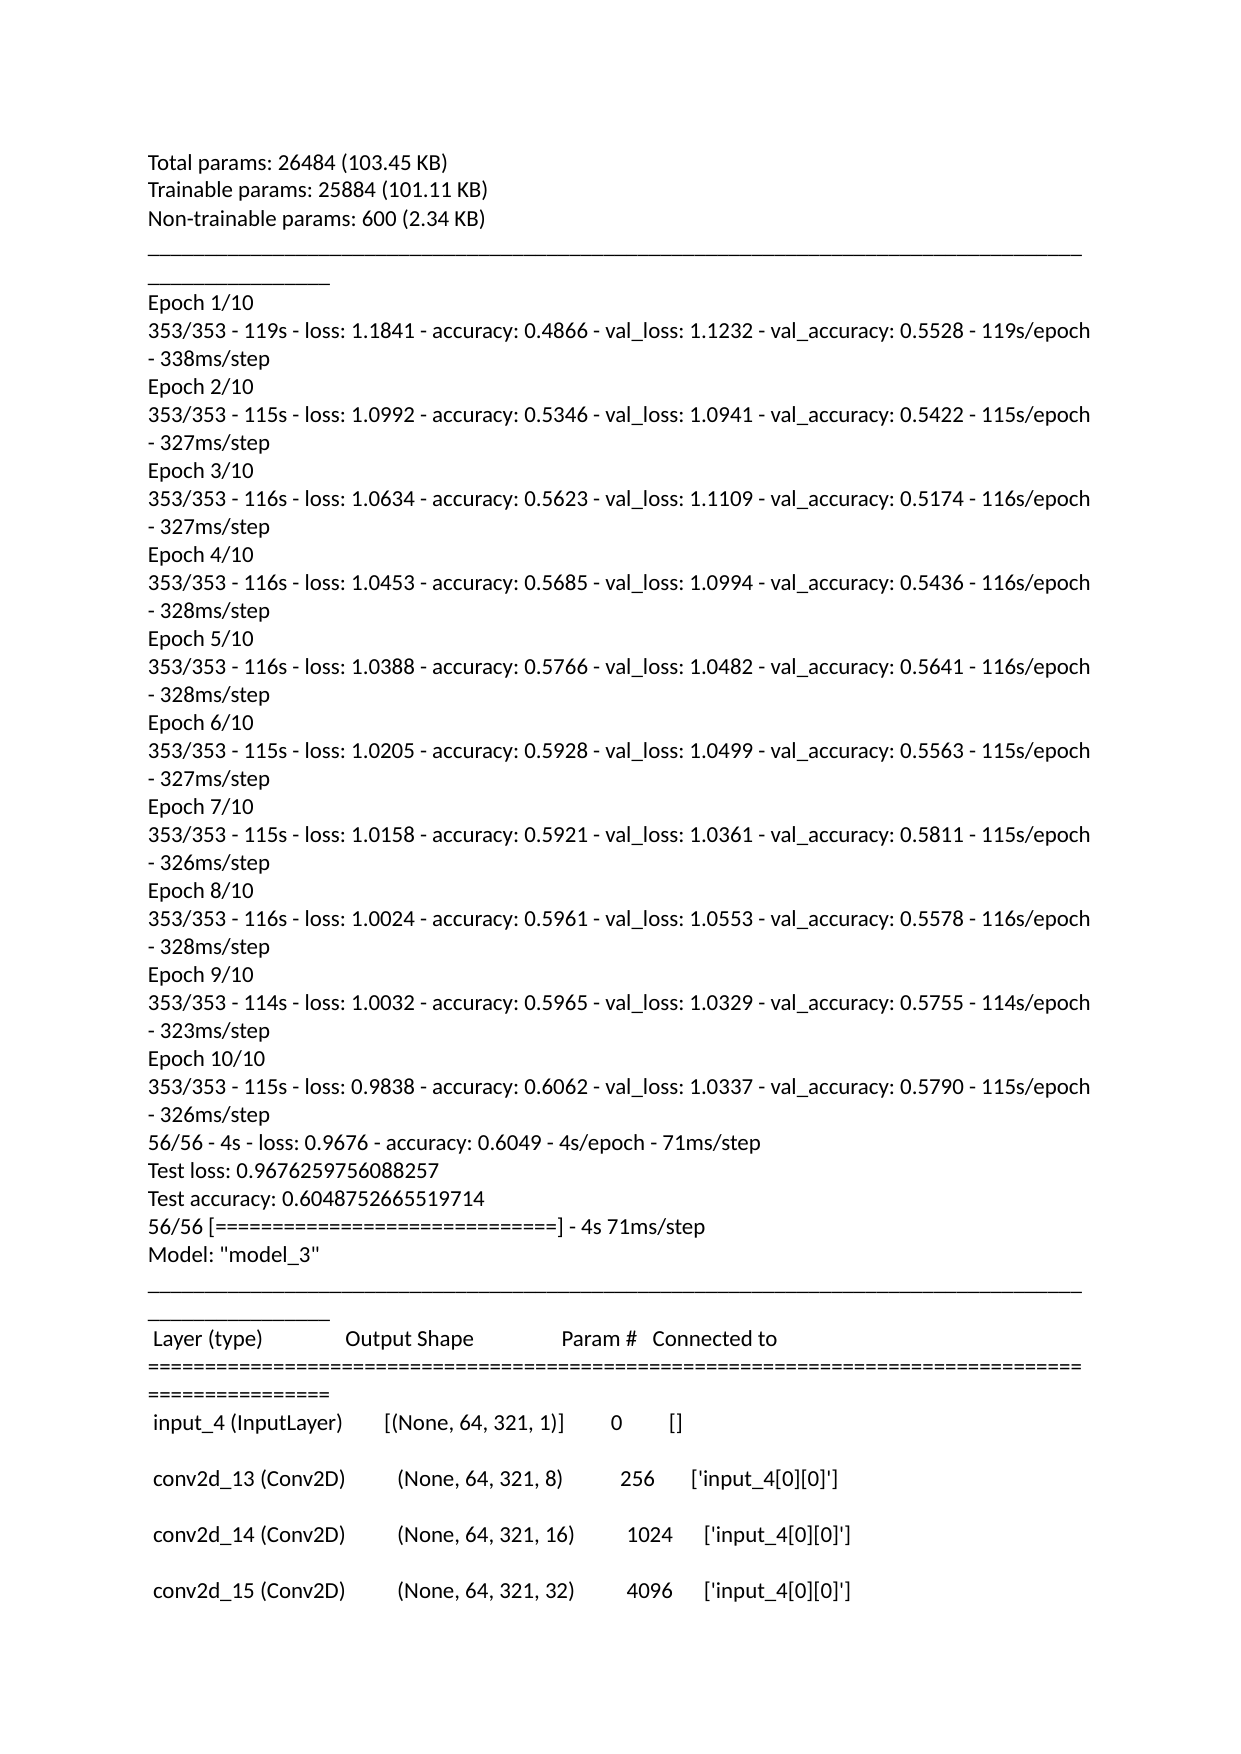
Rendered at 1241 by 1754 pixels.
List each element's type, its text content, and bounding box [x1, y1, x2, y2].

text conv2d_13 (Conv2D) (None, 64, 321, 8) 256 ['input_4[0][0]'] [148, 1464, 1093, 1493]
text 56/56 - 4s - loss: 0.9676 - accuracy: 0.6049 - 4s/epoch - 71ms/step [148, 1128, 1093, 1156]
text Epoch 6/10 [148, 708, 1093, 736]
text Model: "model_3" [148, 1240, 1093, 1268]
text Test accuracy: 0.6048752665519714 [148, 1184, 1093, 1212]
text Epoch 1/10 [148, 288, 1093, 316]
text 353/353 - 119s - loss: 1.1841 - accuracy: 0.4866 - val_loss: 1.1232 - val_accuracy: 0.5528 - 119s/epoch - 338ms/step [148, 316, 1093, 372]
text __________________________________________________________________________________________________ [148, 232, 1093, 288]
text Epoch 3/10 [148, 456, 1093, 484]
text ================================================================================================== [148, 1352, 1093, 1408]
text 353/353 - 115s - loss: 1.0992 - accuracy: 0.5346 - val_loss: 1.0941 - val_accuracy: 0.5422 - 115s/epoch - 327ms/step [148, 400, 1093, 456]
text Total params: 26484 (103.45 KB) [148, 148, 1093, 176]
text Epoch 8/10 [148, 876, 1093, 904]
text 353/353 - 116s - loss: 1.0634 - accuracy: 0.5623 - val_loss: 1.1109 - val_accuracy: 0.5174 - 116s/epoch - 327ms/step [148, 484, 1093, 540]
text 353/353 - 116s - loss: 1.0453 - accuracy: 0.5685 - val_loss: 1.0994 - val_accuracy: 0.5436 - 116s/epoch - 328ms/step [148, 568, 1093, 624]
text 353/353 - 114s - loss: 1.0032 - accuracy: 0.5965 - val_loss: 1.0329 - val_accuracy: 0.5755 - 114s/epoch - 323ms/step [148, 988, 1093, 1044]
text Epoch 4/10 [148, 540, 1093, 568]
text 353/353 - 115s - loss: 1.0205 - accuracy: 0.5928 - val_loss: 1.0499 - val_accuracy: 0.5563 - 115s/epoch - 327ms/step [148, 736, 1093, 792]
text 353/353 - 115s - loss: 1.0158 - accuracy: 0.5921 - val_loss: 1.0361 - val_accuracy: 0.5811 - 115s/epoch - 326ms/step [148, 820, 1093, 876]
text 353/353 - 115s - loss: 0.9838 - accuracy: 0.6062 - val_loss: 1.0337 - val_accuracy: 0.5790 - 115s/epoch - 326ms/step [148, 1072, 1093, 1128]
text 353/353 - 116s - loss: 1.0024 - accuracy: 0.5961 - val_loss: 1.0553 - val_accuracy: 0.5578 - 116s/epoch - 328ms/step [148, 904, 1093, 960]
text Non-trainable params: 600 (2.34 KB) [148, 204, 1093, 232]
text Trainable params: 25884 (101.11 KB) [148, 176, 1093, 204]
text Layer (type) Output Shape Param # Connected to [148, 1324, 1093, 1352]
text Epoch 2/10 [148, 372, 1093, 400]
text Test loss: 0.9676259756088257 [148, 1156, 1093, 1184]
text input_4 (InputLayer) [(None, 64, 321, 1)] 0 [] [148, 1408, 1093, 1437]
text conv2d_14 (Conv2D) (None, 64, 321, 16) 1024 ['input_4[0][0]'] [148, 1521, 1093, 1549]
text Epoch 10/10 [148, 1044, 1093, 1072]
text __________________________________________________________________________________________________ [148, 1268, 1093, 1324]
text 56/56 [==============================] - 4s 71ms/step [148, 1212, 1093, 1240]
text Epoch 7/10 [148, 792, 1093, 820]
text Epoch 9/10 [148, 960, 1093, 988]
text 353/353 - 116s - loss: 1.0388 - accuracy: 0.5766 - val_loss: 1.0482 - val_accuracy: 0.5641 - 116s/epoch - 328ms/step [148, 652, 1093, 708]
text Epoch 5/10 [148, 624, 1093, 652]
text conv2d_15 (Conv2D) (None, 64, 321, 32) 4096 ['input_4[0][0]'] [148, 1577, 1093, 1605]
